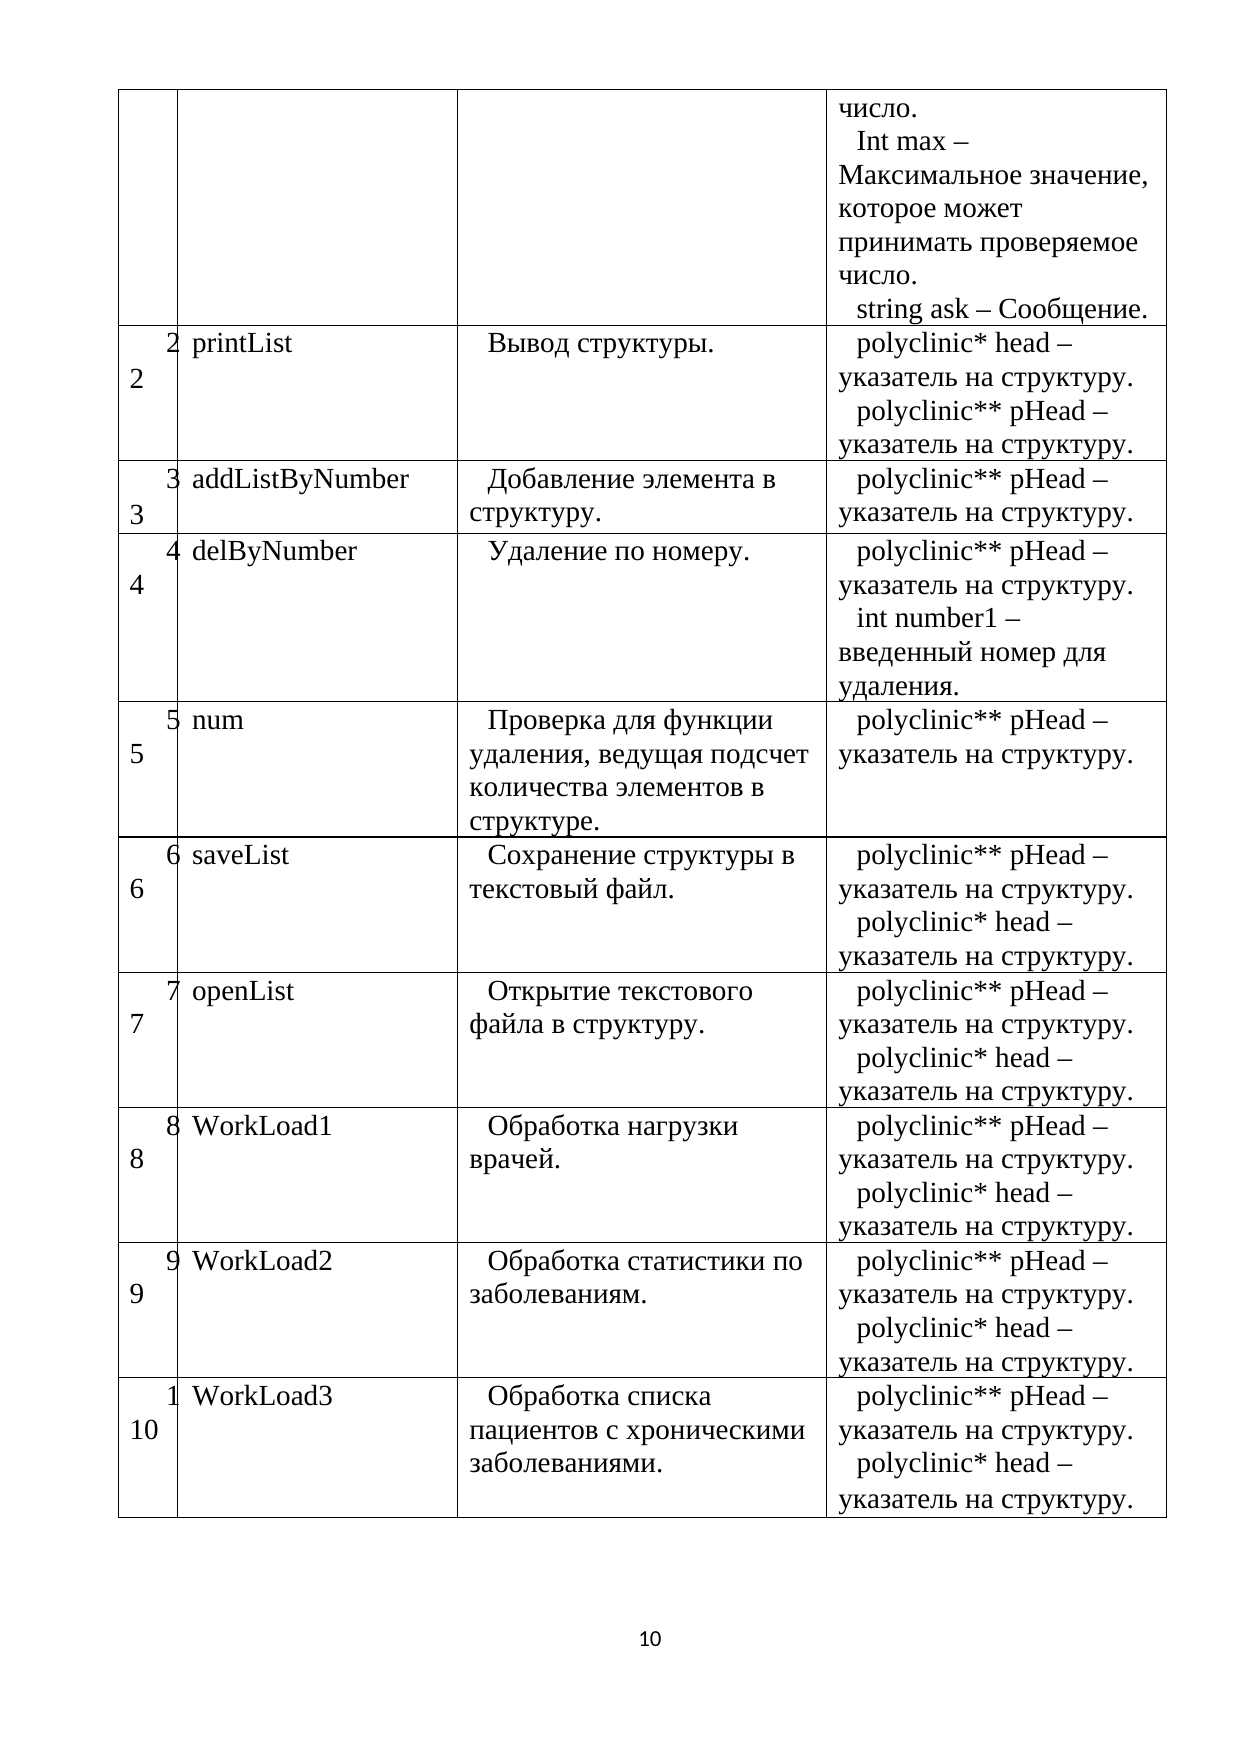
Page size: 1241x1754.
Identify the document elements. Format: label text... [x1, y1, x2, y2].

table_cell 22 [119, 326, 177, 460]
table_cell Обработка статистики по заболеваниям. [458, 1243, 826, 1377]
table_cell polyclinic** pHead – указатель на структуру. polyclinic* head – указатель на структуру. [827, 838, 1166, 972]
table_cell 99 [119, 1243, 177, 1377]
table_cell openList [178, 973, 457, 1107]
table_cell 77 [119, 973, 177, 1107]
table_cell polyclinic** pHead – указатель на структуру. polyclinic* head – указатель на структуру. [827, 1108, 1166, 1242]
table_cell polyclinic** pHead – указатель на структуру. [827, 702, 1166, 836]
table_cell Обработка нагрузки врачей. [458, 1108, 826, 1242]
table_cell Сохранение структуры в текстовый файл. [458, 838, 826, 972]
table_cell addListByNumber [178, 461, 457, 532]
table_cell polyclinic** pHead – указатель на структуру. int number1 – введенный номер для удаления. [827, 534, 1166, 701]
table_cell Проверка для функции удаления, ведущая подсчет количества элементов в структуре. [458, 702, 826, 836]
table_cell num [178, 702, 457, 836]
table_cell delByNumber [178, 534, 457, 701]
table_cell 66 [119, 838, 177, 972]
table_cell Открытие текстового файла в структуру. [458, 973, 826, 1107]
table_cell Вывод структуры. [458, 326, 826, 460]
table_cell 110 [119, 1378, 177, 1517]
table_cell 11 [119, 90, 177, 324]
table_cell 44 [119, 534, 177, 701]
table_cell 88 [119, 1108, 177, 1242]
table_cell polyclinic** pHead – указатель на структуру. polyclinic* head – указатель на структуру. [827, 1378, 1166, 1517]
table_cell polyclinic** pHead – указатель на структуру. [827, 461, 1166, 532]
table_cell 33 [119, 461, 177, 532]
table_cell 55 [119, 702, 177, 836]
table_cell printList [178, 326, 457, 460]
table_cell WorkLoad3 [178, 1378, 457, 1517]
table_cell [178, 90, 457, 324]
table_cell Добавление элемента в структуру. [458, 461, 826, 532]
table_cell polyclinic** pHead – указатель на структуру. polyclinic* head – указатель на структуру. [827, 1243, 1166, 1377]
table_cell polyclinic* head – указатель на структуру. polyclinic** pHead – указатель на структуру. [827, 326, 1166, 460]
table_cell WorkLoad2 [178, 1243, 457, 1377]
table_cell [827, 90, 1166, 324]
table_cell Удаление по номеру. [458, 534, 826, 701]
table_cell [458, 90, 826, 324]
table_cell saveList [178, 838, 457, 972]
table_cell polyclinic** pHead – указатель на структуру. polyclinic* head – указатель на структуру. [827, 973, 1166, 1107]
table_cell Обработка списка пациентов с хроническими заболеваниями. [458, 1378, 826, 1517]
table_cell WorkLoad1 [178, 1108, 457, 1242]
